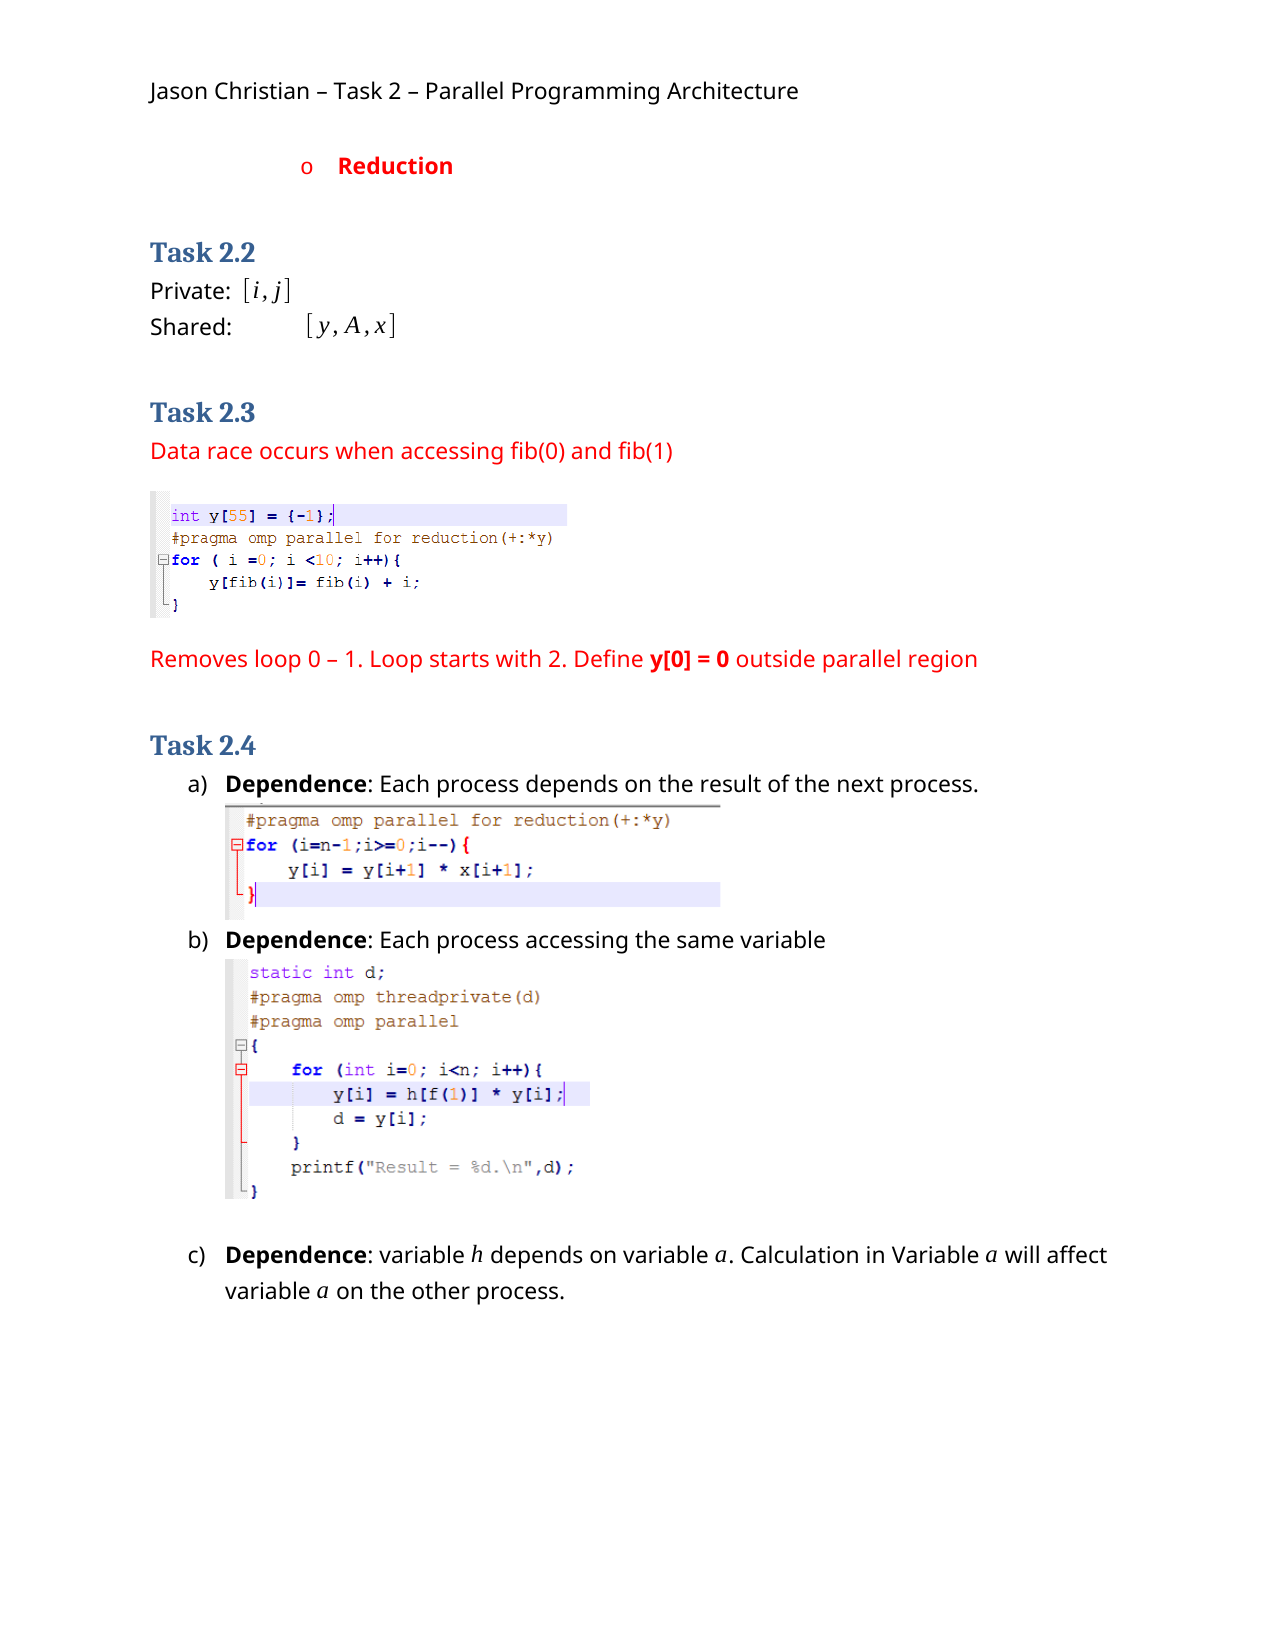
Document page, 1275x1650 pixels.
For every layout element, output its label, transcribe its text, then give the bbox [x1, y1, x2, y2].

text Data race occurs when accessing fib(0) and fib(1) [150, 435, 1125, 466]
list Dependence: Each process depends on the result of the next process. [187, 768, 1125, 799]
picture [225, 959, 590, 1199]
text Removes loop 0 – 1. Loop starts with 2. Define y[0] = 0 outside parallel region [150, 643, 1125, 674]
picture [225, 803, 721, 920]
picture [150, 491, 568, 618]
text Shared: [150, 311, 1125, 342]
text Private: [150, 274, 1125, 306]
subtitle Task 2.2 [150, 236, 1125, 269]
list Dependence: variable depends on variable . Calculation in Variable will affect variable on the other process. [187, 1239, 1125, 1306]
list Dependence: Each process accessing the same variable [187, 924, 1125, 955]
subtitle Task 2.4 [150, 729, 1125, 763]
list Reduction [300, 150, 1125, 181]
subtitle Task 2.3 [150, 396, 1125, 430]
